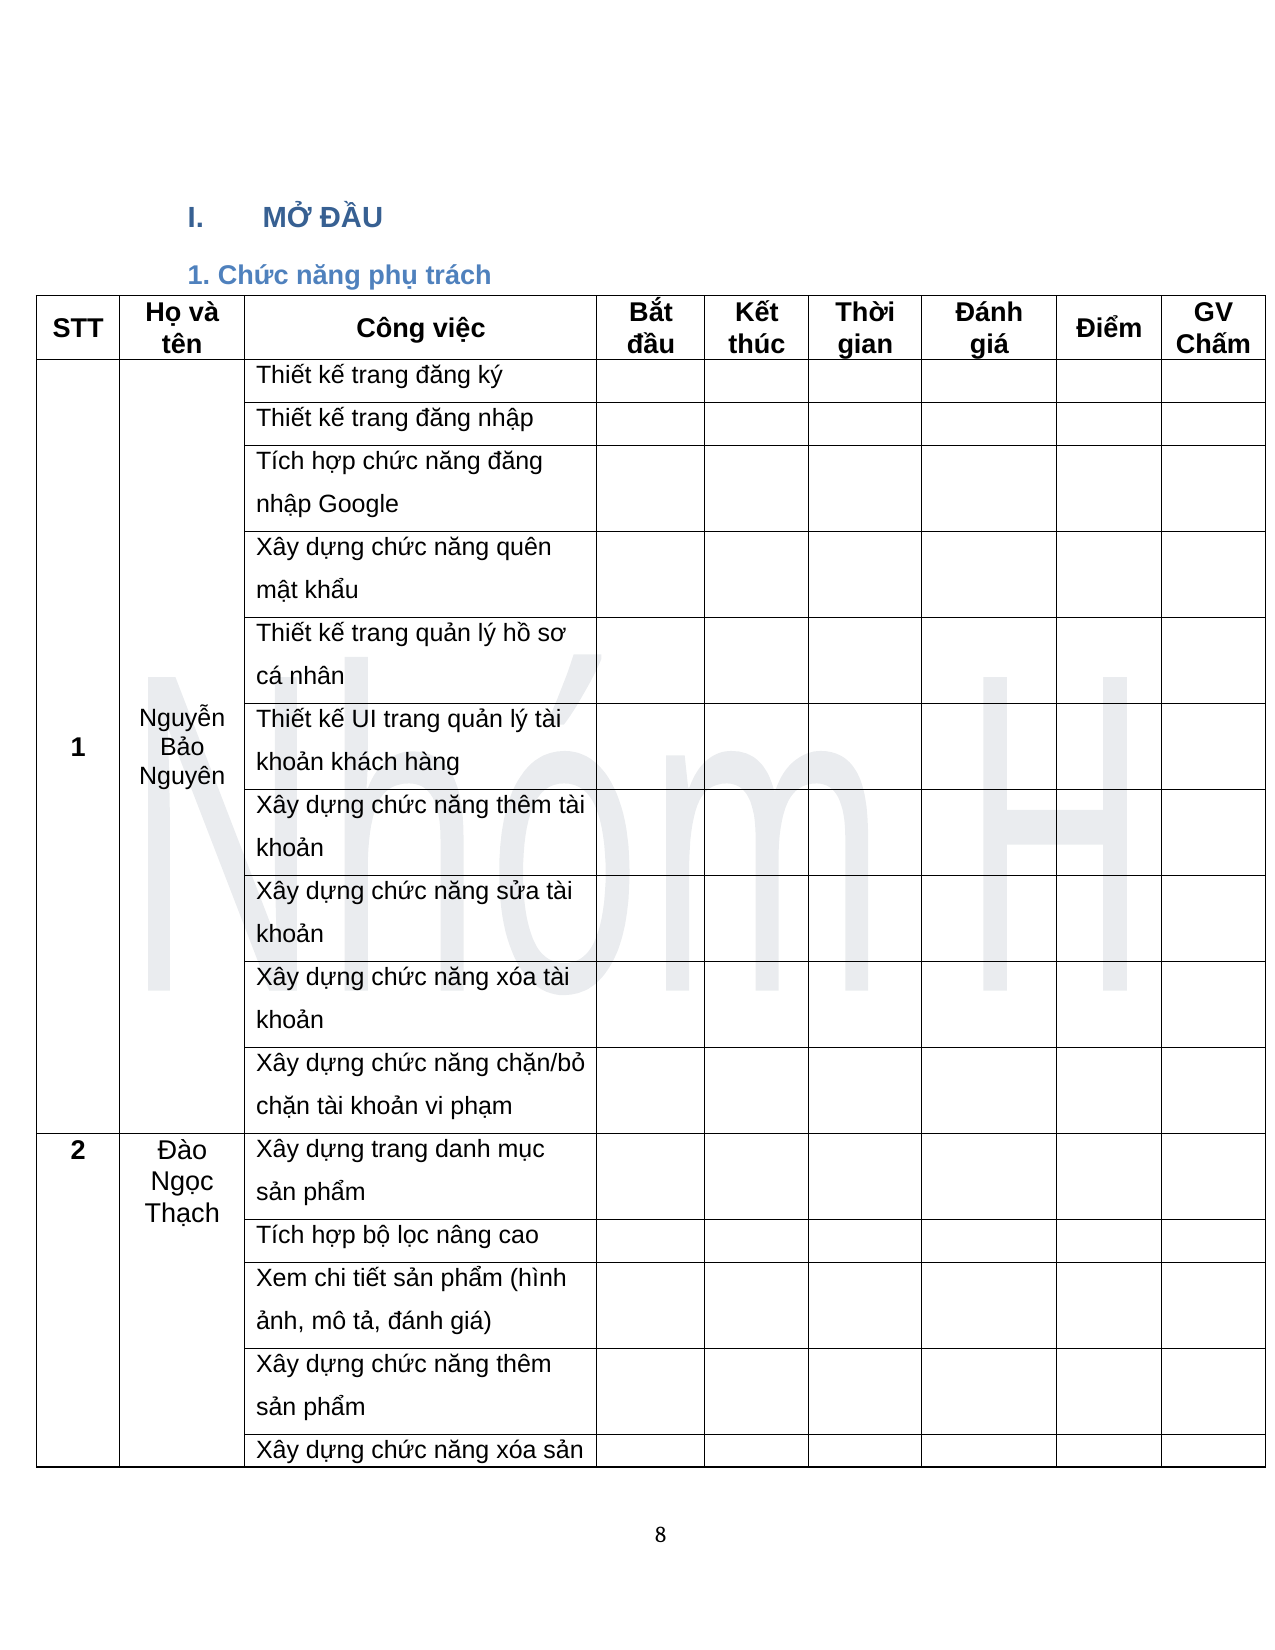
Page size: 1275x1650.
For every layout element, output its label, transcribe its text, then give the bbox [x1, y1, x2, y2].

table_cell [809, 1435, 921, 1466]
table_cell [922, 1134, 1056, 1219]
table_cell [597, 403, 704, 445]
table_cell Tích hợp bộ lọc nâng cao [245, 1220, 596, 1262]
table_cell [922, 360, 1056, 402]
table_cell [1057, 618, 1161, 703]
table_cell [922, 532, 1056, 617]
table_cell [1057, 1435, 1161, 1466]
table_cell [597, 446, 704, 531]
table_cell [705, 1349, 808, 1434]
table_cell [922, 962, 1056, 1047]
table_cell [922, 1220, 1056, 1262]
table_cell Thiết kế UI trang quản lý tài khoản khách hàng [245, 704, 596, 789]
table_cell [597, 532, 704, 617]
table_cell [809, 1263, 921, 1348]
table_cell [1162, 532, 1265, 617]
table_cell [1162, 876, 1265, 961]
table_cell [809, 532, 921, 617]
table_cell [597, 618, 704, 703]
table_cell [705, 446, 808, 531]
table_cell [705, 1048, 808, 1133]
table_cell [597, 1134, 704, 1219]
table_cell [809, 704, 921, 789]
table_cell [809, 360, 921, 402]
table_cell [705, 876, 808, 961]
table_cell [597, 1048, 704, 1133]
table_cell [809, 1349, 921, 1434]
table_cell [1057, 1349, 1161, 1434]
table_cell [922, 790, 1056, 875]
table_cell [705, 962, 808, 1047]
table_cell [1162, 704, 1265, 789]
table_cell [705, 1263, 808, 1348]
table_cell [1057, 446, 1161, 531]
table_header GV Chấm [1162, 296, 1265, 359]
table_cell [597, 876, 704, 961]
table_cell [922, 1349, 1056, 1434]
subtitle MỞ ĐẦU [187, 200, 1087, 233]
table_cell [922, 1263, 1056, 1348]
table_cell [1057, 1134, 1161, 1219]
table_cell Xây dựng chức năng xóa sản phẩm [245, 1435, 596, 1466]
table_cell Thiết kế trang đăng nhập [245, 403, 596, 445]
table_cell [1162, 1435, 1265, 1466]
table_cell Xây dựng chức năng thêm tài khoản [245, 790, 596, 875]
table_cell [1162, 1134, 1265, 1219]
table_cell [705, 1435, 808, 1466]
table_cell [1057, 876, 1161, 961]
table_cell [1057, 1048, 1161, 1133]
table_cell [705, 360, 808, 402]
table_cell [1162, 403, 1265, 445]
table_cell [597, 1435, 704, 1466]
table_cell [809, 1048, 921, 1133]
table_cell [705, 704, 808, 789]
table_cell [922, 618, 1056, 703]
table_cell [922, 704, 1056, 789]
table_cell [1162, 618, 1265, 703]
table_cell [597, 1263, 704, 1348]
table_cell [922, 876, 1056, 961]
table_cell [1057, 962, 1161, 1047]
table_cell Xây dựng chức năng xóa tài khoản [245, 962, 596, 1047]
table_header Điểm [1057, 296, 1161, 359]
table_cell Xem chi tiết sản phẩm (hình ảnh, mô tả, đánh giá) [245, 1263, 596, 1348]
table_cell [597, 790, 704, 875]
table_cell [809, 1220, 921, 1262]
table_cell [705, 790, 808, 875]
table_cell Đào Ngọc Thạch [120, 1134, 244, 1466]
table_cell [922, 1048, 1056, 1133]
table_cell [809, 403, 921, 445]
table_cell [597, 962, 704, 1047]
table_cell [1057, 704, 1161, 789]
table_header Bắt đầu [597, 296, 704, 359]
table_cell Xây dựng chức năng thêm sản phẩm [245, 1349, 596, 1434]
table_header Thời gian [809, 296, 921, 359]
table_cell [1057, 790, 1161, 875]
table_header Họ và tên [120, 296, 244, 359]
table_cell Nguyễn Bảo Nguyên [120, 360, 244, 1133]
table_header Công việc [245, 296, 596, 359]
table_cell 2 [37, 1134, 119, 1466]
table_cell [1057, 360, 1161, 402]
table_cell [1162, 1048, 1265, 1133]
table_cell [922, 403, 1056, 445]
table_header Kết thúc [705, 296, 808, 359]
table_cell [809, 962, 921, 1047]
table_cell [809, 876, 921, 961]
table_header STT [37, 296, 119, 359]
table_cell [1057, 403, 1161, 445]
table_cell [1162, 1220, 1265, 1262]
table_cell [705, 403, 808, 445]
table_cell [809, 790, 921, 875]
table_cell [1057, 532, 1161, 617]
table_cell [809, 618, 921, 703]
table_cell [705, 532, 808, 617]
table_cell [1162, 962, 1265, 1047]
table_cell [705, 1134, 808, 1219]
table_cell Tích hợp chức năng đăng nhập Google [245, 446, 596, 531]
table_cell [1162, 1263, 1265, 1348]
table_cell Xây dựng trang danh mục sản phẩm [245, 1134, 596, 1219]
table_cell [705, 1220, 808, 1262]
table_cell [1162, 790, 1265, 875]
table_cell [809, 1134, 921, 1219]
table_cell [1162, 360, 1265, 402]
table_cell [597, 1349, 704, 1434]
table_cell Xây dựng chức năng sửa tài khoản [245, 876, 596, 961]
table_cell [1162, 446, 1265, 531]
table_cell [1162, 1349, 1265, 1434]
table_cell Thiết kế trang quản lý hồ sơ cá nhân [245, 618, 596, 703]
table_cell [922, 446, 1056, 531]
table_cell [809, 446, 921, 531]
table_cell [597, 1220, 704, 1262]
table_cell [1057, 1220, 1161, 1262]
table_cell [597, 704, 704, 789]
table_header Đánh giá [922, 296, 1056, 359]
table_cell [1057, 1263, 1161, 1348]
table_cell Thiết kế trang đăng ký [245, 360, 596, 402]
table_cell [597, 360, 704, 402]
subtitle Chức năng phụ trách [187, 259, 1087, 291]
table_cell Xây dựng chức năng chặn/bỏ chặn tài khoản vi phạm [245, 1048, 596, 1133]
table_cell 1 [37, 360, 119, 1133]
table_cell [922, 1435, 1056, 1466]
table_cell Xây dựng chức năng quên mật khẩu [245, 532, 596, 617]
table_cell [705, 618, 808, 703]
